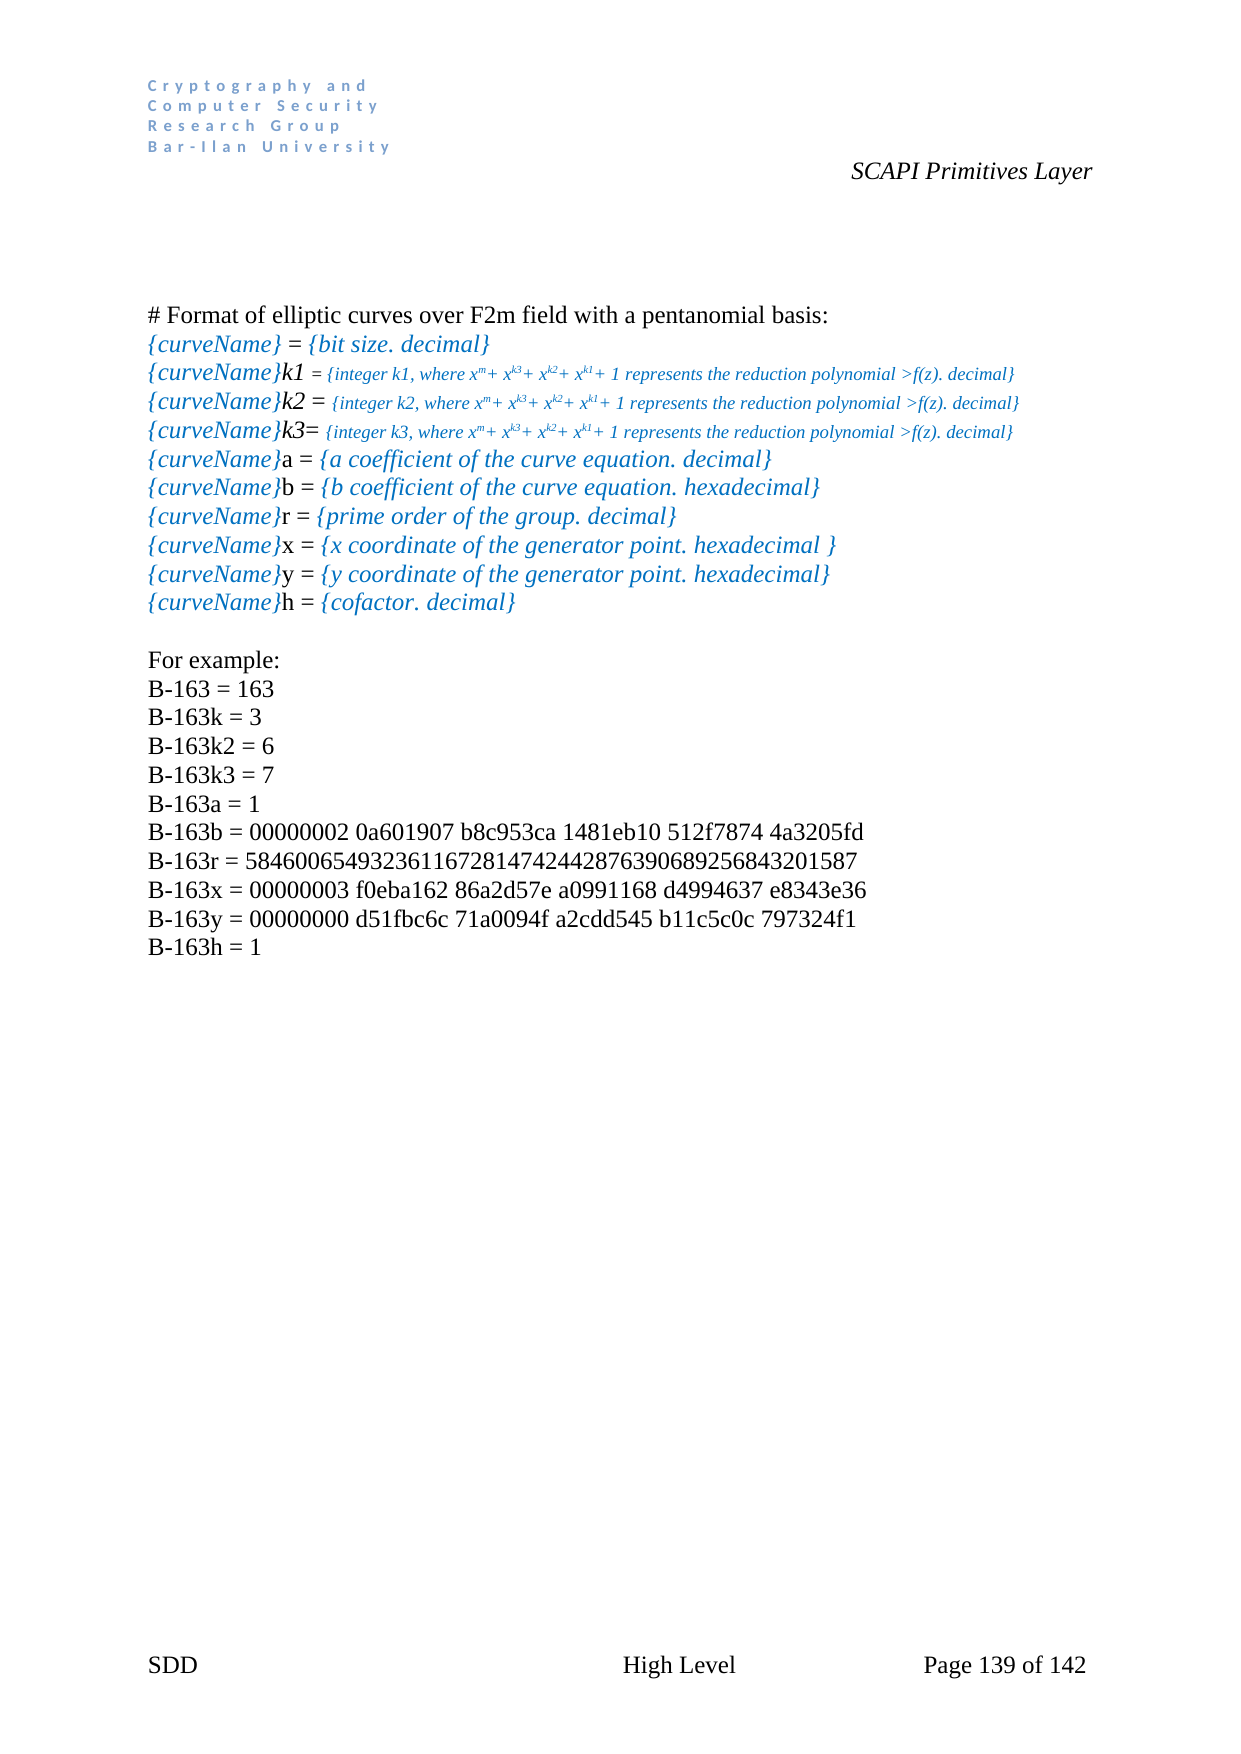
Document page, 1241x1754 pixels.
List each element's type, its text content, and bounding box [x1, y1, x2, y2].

text B-163 = 163 [148, 674, 1167, 702]
text B-163b = 00000002 0a601907 b8c953ca 1481eb10 512f7874 4a3205fd [148, 817, 1167, 846]
text B-163k3 = 7 [148, 760, 1167, 789]
text {curveName}y = {y coordinate of the generator point. hexadecimal} [148, 559, 1167, 587]
text {curveName}x = {x coordinate of the generator point. hexadecimal } [148, 530, 1167, 559]
text {curveName}k1 = {integer k1, where xm+ xk3+ xk2+ xk1+ 1 represents the reduction polynomial >f(z). decimal} [148, 357, 1167, 386]
text B-163x = 00000003 f0eba162 86a2d57e a0991168 d4994637 e8343e36 [148, 875, 1167, 904]
text {curveName} = {bit size. decimal} [148, 329, 1167, 357]
text {curveName}h = {cofactor. decimal} [148, 587, 1167, 616]
text {curveName}k2 = {integer k2, where xm+ xk3+ xk2+ xk1+ 1 represents the reduction polynomial >f(z). decimal} [148, 386, 1167, 415]
text B-163a = 1 [148, 789, 1167, 817]
text {curveName}b = {b coefficient of the curve equation. hexadecimal} [148, 472, 1167, 501]
text {curveName}r = {prime order of the group. decimal} [148, 501, 1167, 530]
text {curveName}k3= {integer k3, where xm+ xk3+ xk2+ xk1+ 1 represents the reduction polynomial >f(z). decimal} [148, 415, 1167, 444]
text B-163k2 = 6 [148, 731, 1167, 760]
text # Format of elliptic curves over F2m field with a pentanomial basis: [148, 300, 1167, 329]
text B-163y = 00000000 d51fbc6c 71a0094f a2cdd545 b11c5c0c 797324f1 [148, 904, 1167, 932]
text B-163r = 5846006549323611672814742442876390689256843201587 [148, 846, 1167, 875]
text For example: [148, 645, 1167, 674]
text B-163k = 3 [148, 702, 1167, 731]
text B-163h = 1 [148, 932, 1167, 961]
text {curveName}a = {a coefficient of the curve equation. decimal} [148, 444, 1167, 472]
